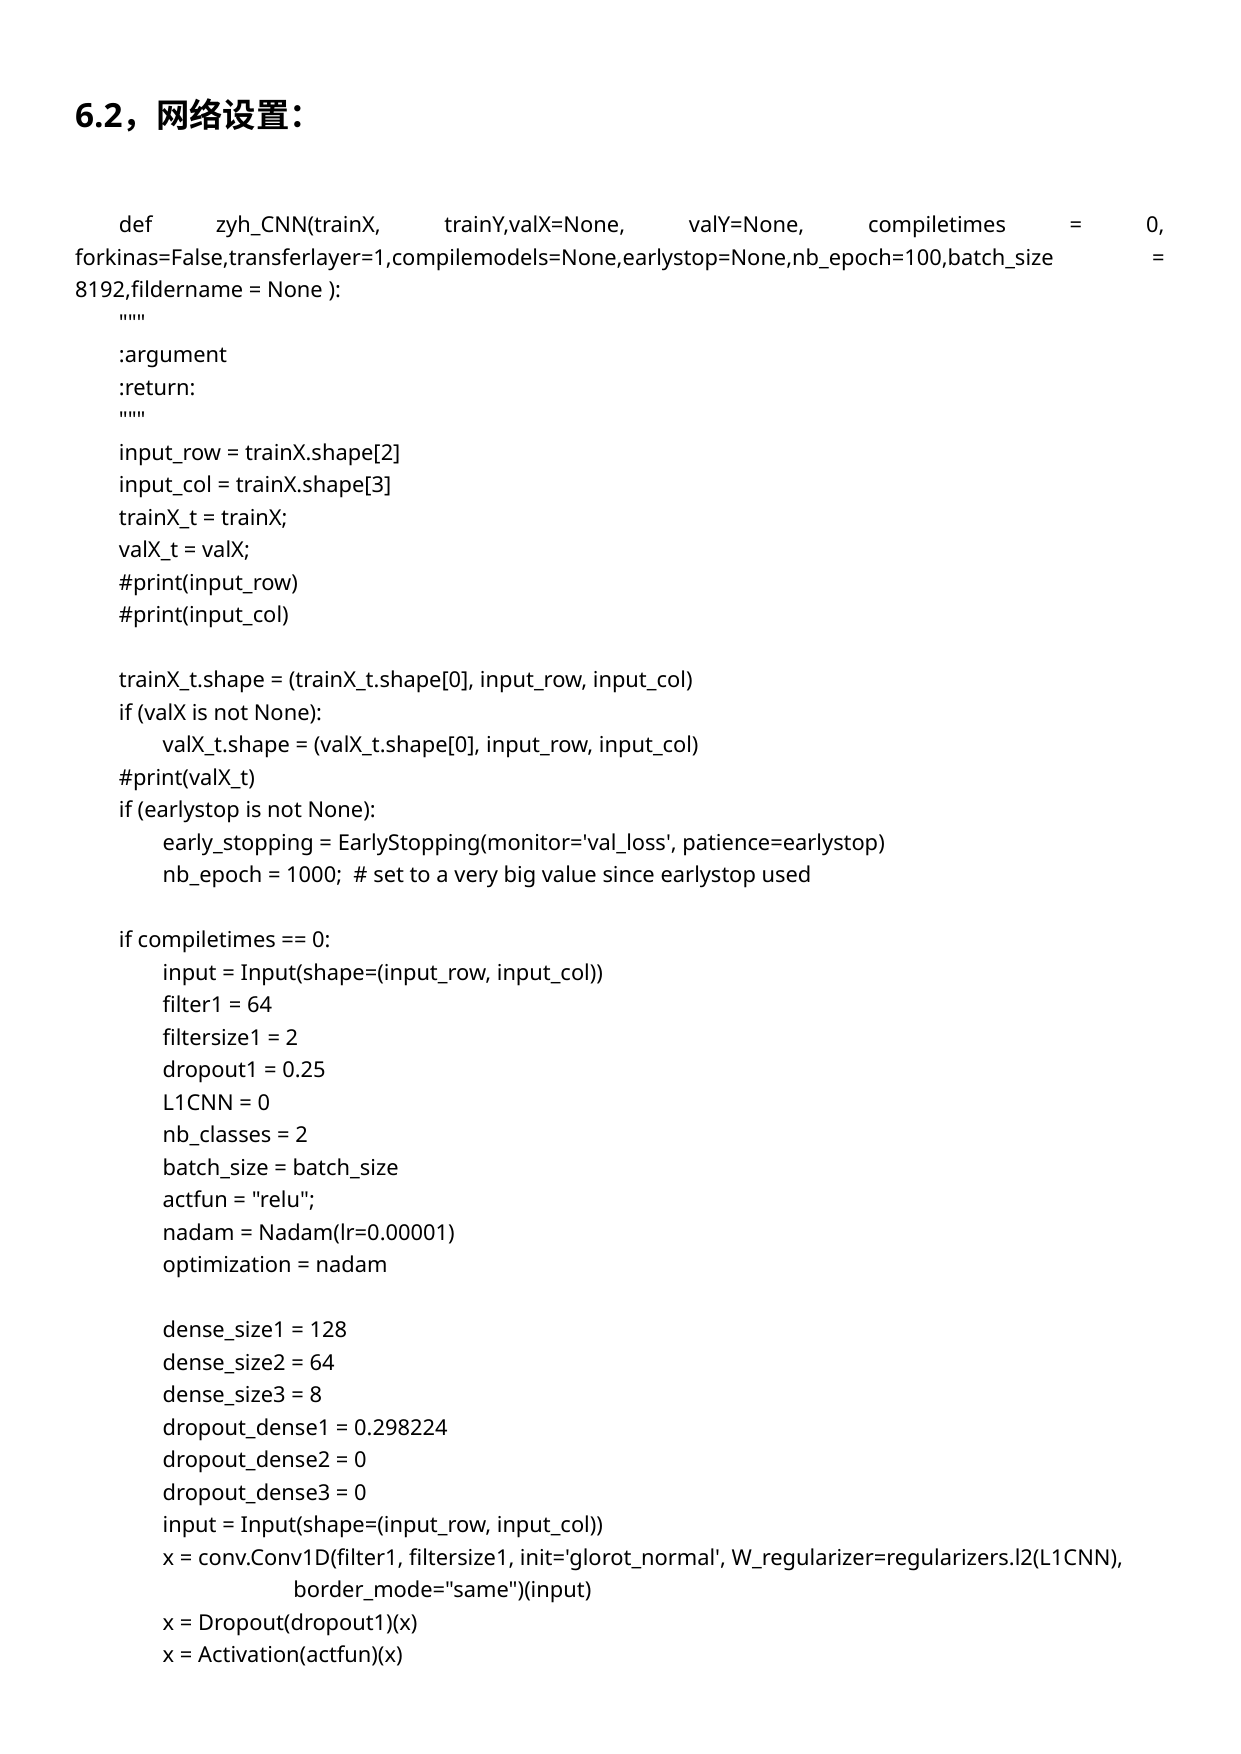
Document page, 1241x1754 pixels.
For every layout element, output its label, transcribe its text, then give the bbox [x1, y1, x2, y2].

text dense_size1 = 128 [75, 1313, 1165, 1346]
text nadam = Nadam(lr=0.00001) [75, 1216, 1165, 1248]
text optimization = nadam [75, 1248, 1165, 1281]
text :return: [75, 371, 1165, 403]
text x = Dropout(dropout1)(x) [75, 1606, 1165, 1638]
text :argument [75, 338, 1165, 371]
text nb_classes = 2 [75, 1118, 1165, 1151]
text input = Input(shape=(input_row, input_col)) [75, 956, 1165, 988]
subtitle 6.2，网络设置： [75, 81, 1165, 146]
text input_col = trainX.shape[3] [75, 468, 1165, 501]
text x = Activation(actfun)(x) [75, 1638, 1165, 1671]
text trainX_t = trainX; [75, 501, 1165, 533]
text if (earlystop is not None): [75, 793, 1165, 826]
text actfun = "relu"; [75, 1183, 1165, 1216]
text dropout_dense1 = 0.298224 [75, 1411, 1165, 1443]
text L1CNN = 0 [75, 1086, 1165, 1118]
text input_row = trainX.shape[2] [75, 436, 1165, 468]
text nb_epoch = 1000; # set to a very big value since earlystop used [75, 858, 1165, 891]
text dropout_dense2 = 0 [75, 1443, 1165, 1476]
text #print(input_row) [75, 566, 1165, 598]
text if compiletimes == 0: [75, 923, 1165, 956]
text dropout_dense3 = 0 [75, 1476, 1165, 1508]
text input = Input(shape=(input_row, input_col)) [75, 1508, 1165, 1541]
text valX_t.shape = (valX_t.shape[0], input_row, input_col) [75, 728, 1165, 761]
text dense_size2 = 64 [75, 1346, 1165, 1378]
text valX_t = valX; [75, 533, 1165, 566]
text early_stopping = EarlyStopping(monitor='val_loss', patience=earlystop) [75, 826, 1165, 858]
text if (valX is not None): [75, 696, 1165, 728]
text dropout1 = 0.25 [75, 1053, 1165, 1086]
text dense_size3 = 8 [75, 1378, 1165, 1411]
text """ [75, 403, 1165, 436]
text border_mode="same")(input) [75, 1573, 1165, 1606]
text x = conv.Conv1D(filter1, filtersize1, init='glorot_normal', W_regularizer=regularizers.l2(L1CNN), [75, 1541, 1165, 1573]
text #print(valX_t) [75, 761, 1165, 793]
text filter1 = 64 [75, 988, 1165, 1021]
text trainX_t.shape = (trainX_t.shape[0], input_row, input_col) [75, 663, 1165, 696]
text filtersize1 = 2 [75, 1021, 1165, 1053]
text batch_size = batch_size [75, 1151, 1165, 1183]
text """ [75, 306, 1165, 338]
text #print(input_col) [75, 598, 1165, 631]
text def zyh_CNN(trainX, trainY,valX=None, valY=None, compiletimes = 0, forkinas=False,transferlayer=1,compilemodels=None,earlystop=None,nb_epoch=100,batch_size = 8192,fildername = None ): [75, 208, 1165, 306]
